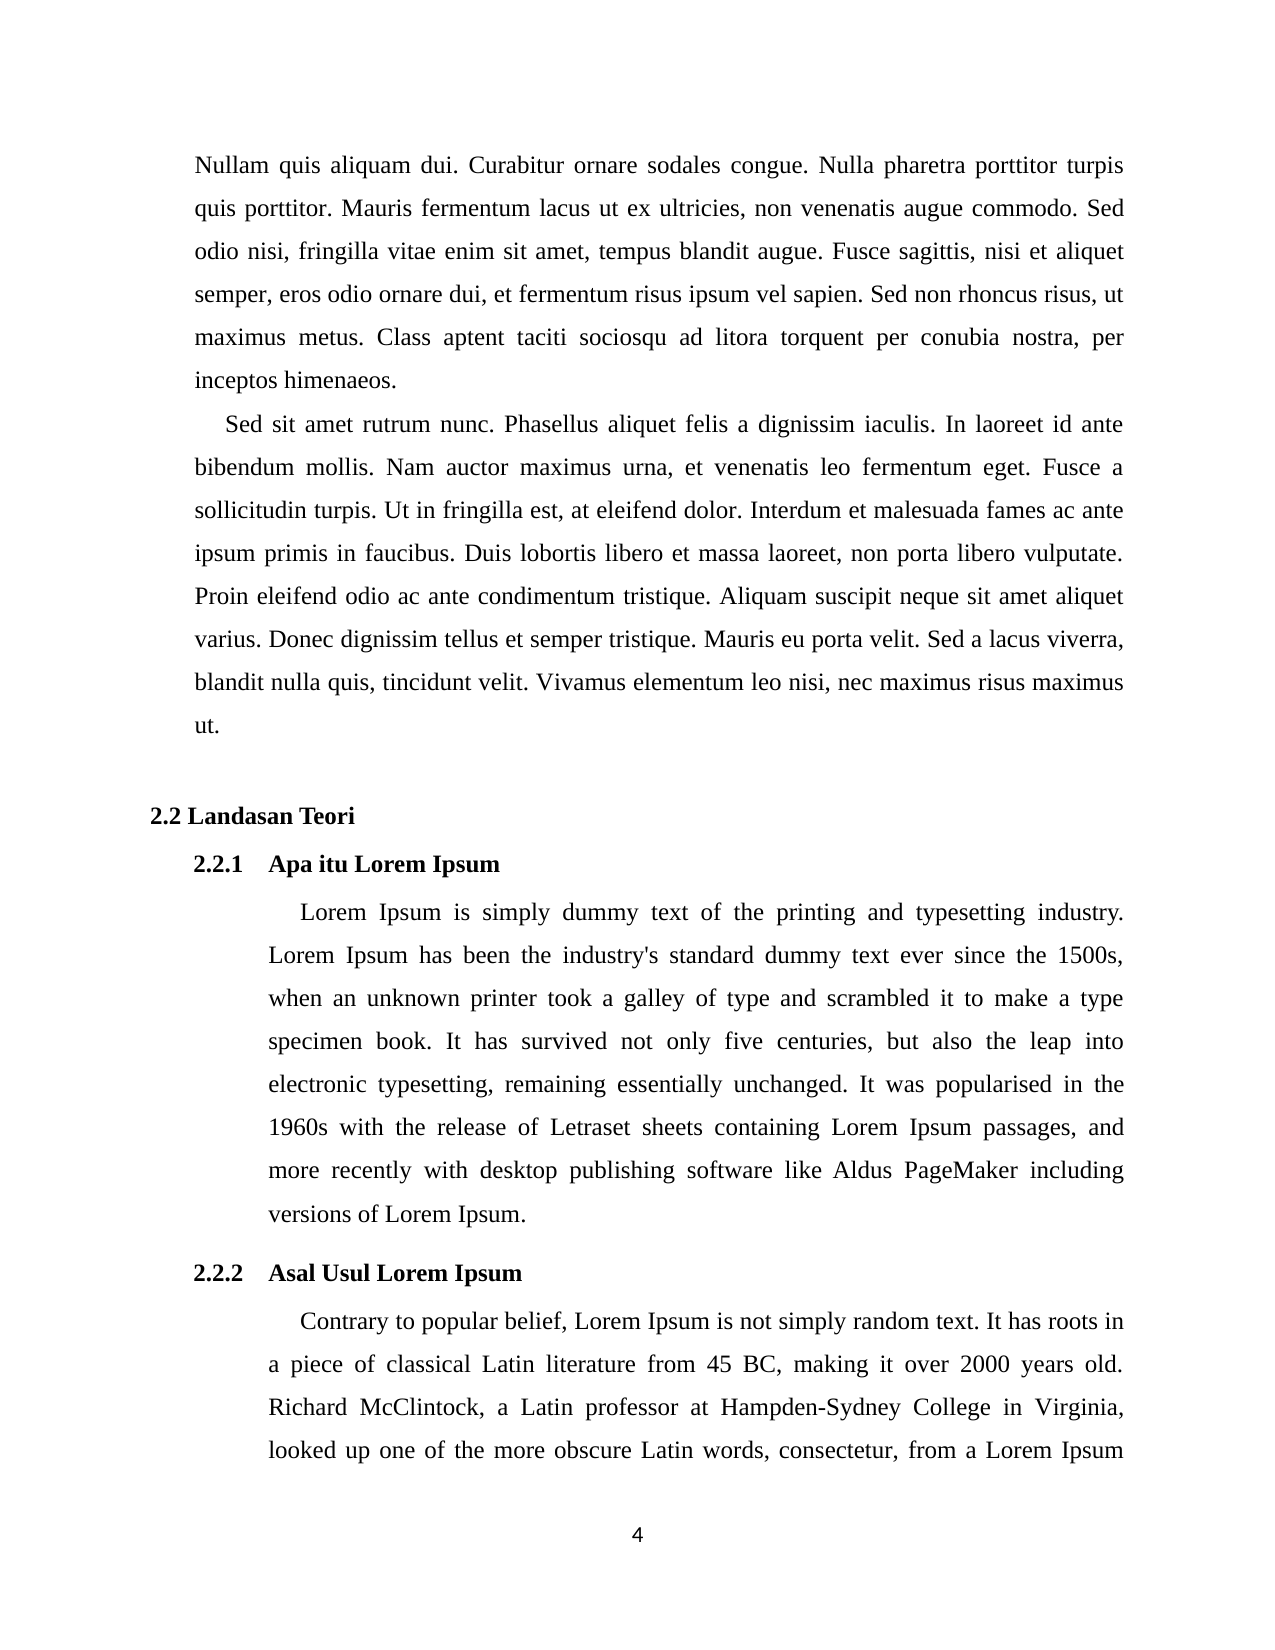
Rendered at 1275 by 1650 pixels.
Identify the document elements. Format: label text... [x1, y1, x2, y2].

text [268, 1306, 1125, 1464]
subtitle Landasan Teori [150, 801, 1125, 830]
subtitle Apa itu Lorem Ipsum [193, 849, 1125, 878]
subtitle Asal Usul Lorem Ipsum [193, 1258, 1125, 1287]
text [194, 150, 1125, 394]
list Lorem Ipsum is simply dummy text of the printing and typesetting industry. Lorem Ipsum has been the industry's standard dummy text ever since the 1500s, when an unknown printer took a galley of type and scrambled it to make a type specimen book. It has survived not only five centuries, but also the leap into electronic typesetting, remaining essentially unchanged. It was popularised in the 1960s with the release of Letraset sheets containing Lorem Ipsum passages, and more recently with desktop publishing software like Aldus PageMaker including versions of Lorem Ipsum. [268, 897, 1125, 1227]
text Sed sit amet rutrum nunc. Phasellus aliquet felis a dignissim iaculis. In laoreet id ante bibendum mollis. Nam auctor maximus urna, et venenatis leo fermentum eget. Fusce a sollicitudin turpis. Ut in fringilla est, at eleifend dolor. Interdum et malesuada fames ac ante ipsum primis in faucibus. Duis lobortis libero et massa laoreet, non porta libero vulputate. Proin eleifend odio ac ante condimentum tristique. Aliquam suscipit neque sit amet aliquet varius. Donec dignissim tellus et semper tristique. Mauris eu porta velit. Sed a lacus viverra, blandit nulla quis, tincidunt velit. Vivamus elementum leo nisi, nec maximus risus maximus ut. [194, 409, 1125, 739]
